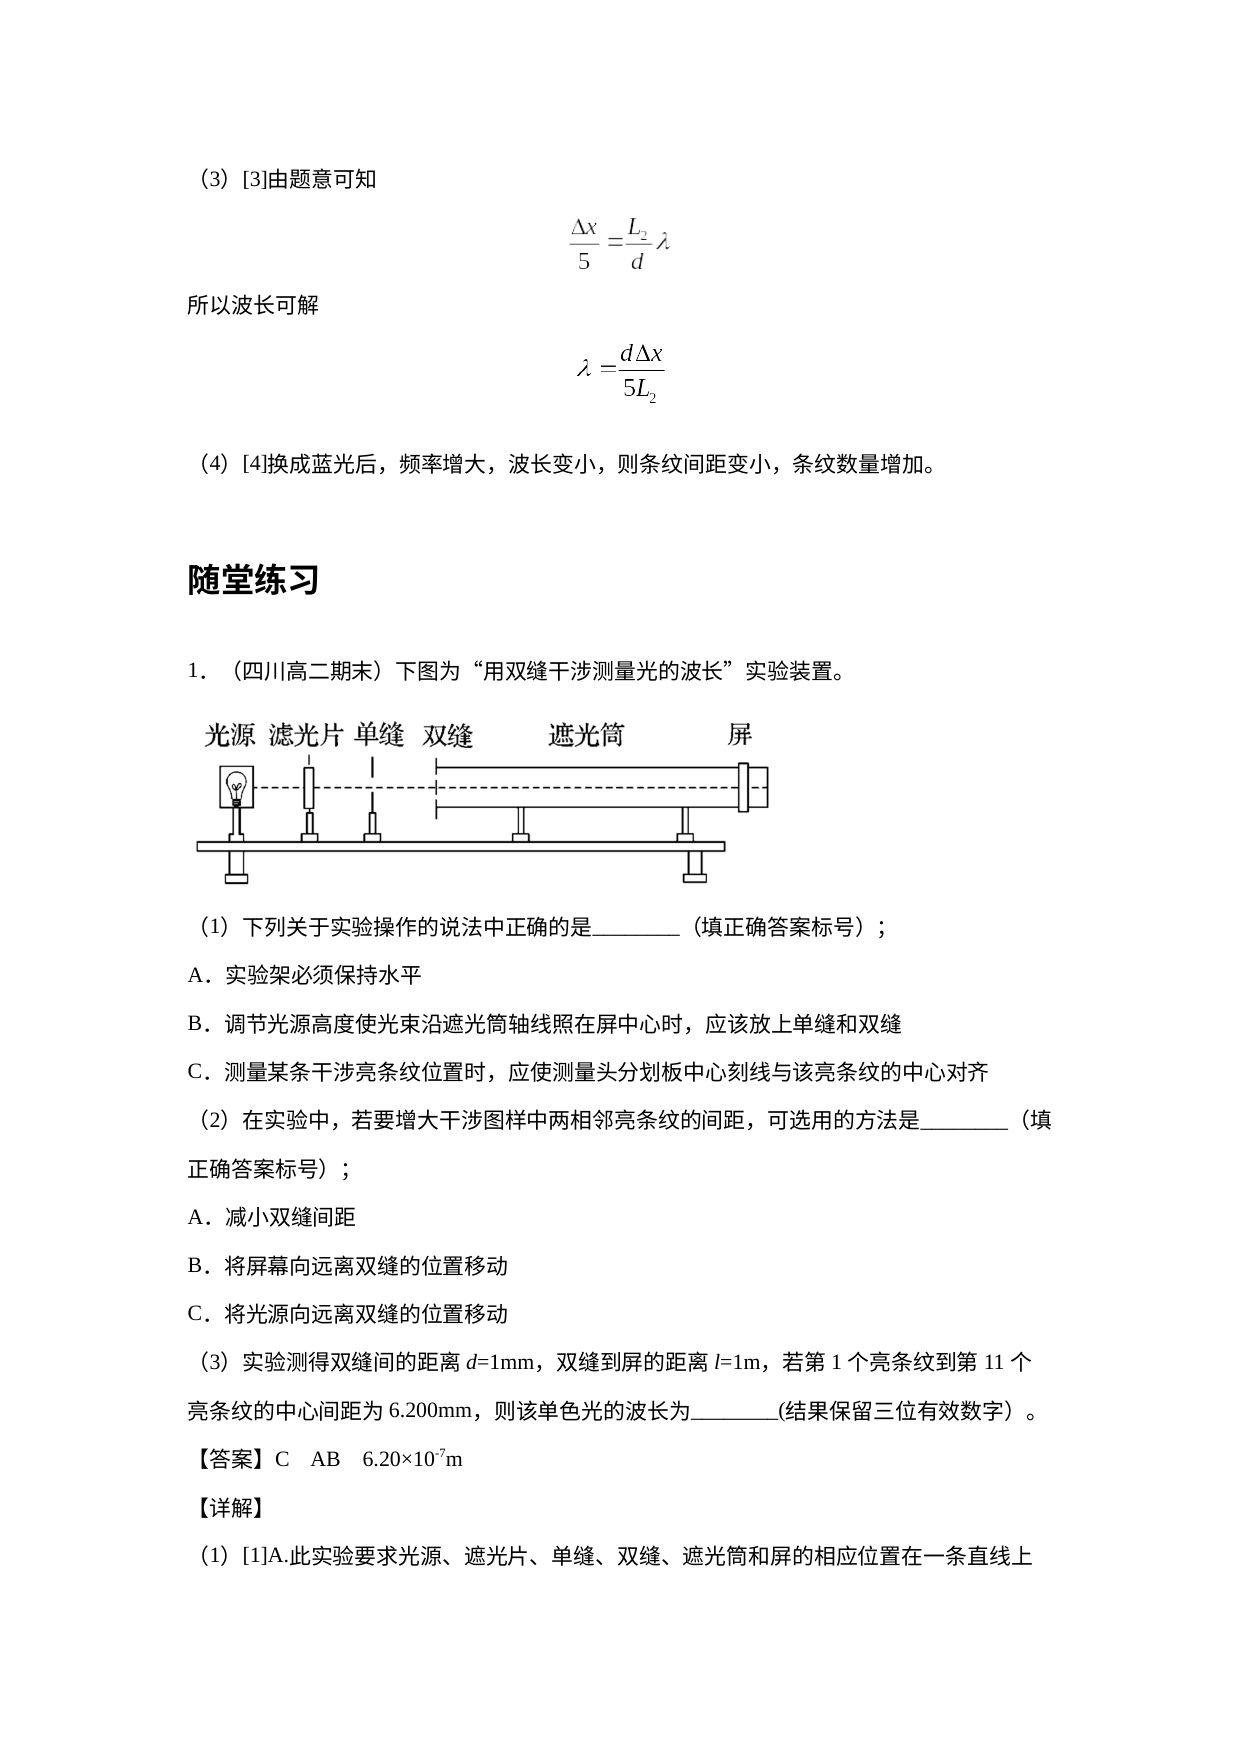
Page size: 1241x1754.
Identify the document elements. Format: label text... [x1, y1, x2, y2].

text （4）[4]换成蓝光后，频率增大，波长变小，则条纹间距变小，条纹数量增加。 [187, 446, 1053, 479]
picture [187, 710, 782, 889]
text A．实验架必须保持水平 [187, 958, 1053, 990]
text 1．（四川高二期末）下图为“用双缝干涉测量光的波长”实验装置。 [187, 654, 1053, 686]
text （2）在实验中，若要增大干涉图样中两相邻亮条纹的间距，可选用的方法是________（填正确答案标号）； [187, 1103, 1053, 1184]
text （3）实验测得双缝间的距离 d=1mm，双缝到屏的距离 l=1m，若第 1 个亮条纹到第 11 个亮条纹的中心间距为6.200mm，则该单色光的波长为________(结果保留三位有效数字）。 [187, 1345, 1053, 1426]
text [187, 1539, 1053, 1571]
subtitle 随堂练习 [187, 554, 1053, 602]
text C．将光源向远离双缝的位置移动 [187, 1297, 1053, 1329]
text B．调节光源高度使光束沿遮光筒轴线照在屏中心时，应该放上单缝和双缝 [187, 1006, 1053, 1039]
text B．将屏幕向远离双缝的位置移动 [187, 1248, 1053, 1281]
text 【答案】C AB 6.20×10-7m [187, 1442, 1053, 1474]
text 所以波长可解 [187, 288, 1053, 320]
text 【详解】 [187, 1490, 1053, 1523]
text （1）下列关于实验操作的说法中正确的是________（填正确答案标号）； [187, 909, 1053, 942]
text A．减小双缝间距 [187, 1200, 1053, 1232]
text （3）[3]由题意可知 [187, 162, 1053, 194]
text C．测量某条干涉亮条纹位置时，应使测量头分划板中心刻线与该亮条纹的中心对齐 [187, 1054, 1053, 1087]
